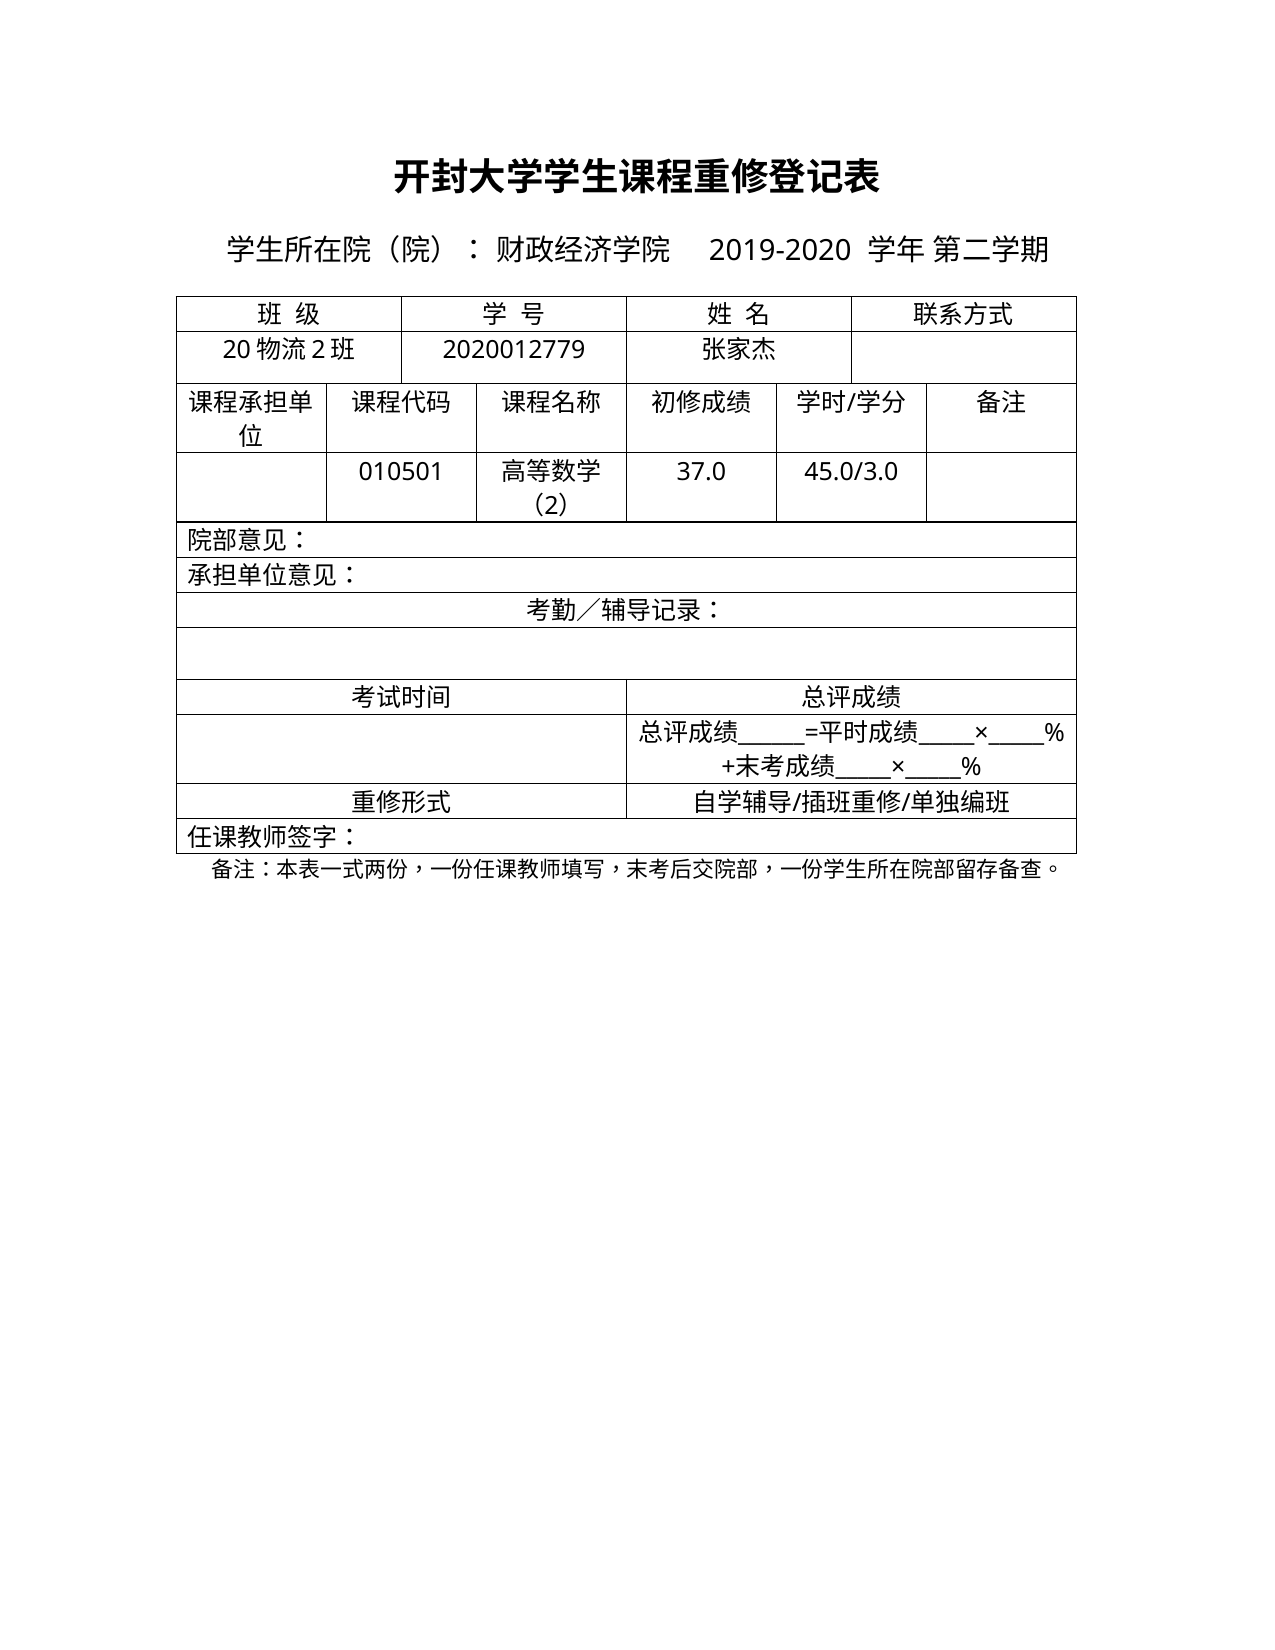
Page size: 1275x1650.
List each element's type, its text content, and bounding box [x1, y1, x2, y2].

table_cell [177, 453, 326, 521]
table_cell [852, 332, 1076, 383]
table_header 班 级 [177, 297, 401, 331]
table_cell [177, 628, 1076, 679]
table_header 总评成绩 [627, 680, 1076, 714]
table_header 学 号 [402, 297, 626, 331]
table_header 课程名称 [477, 384, 626, 452]
table_cell 总评成绩______=平时成绩_____×_____% +末考成绩_____×_____% [627, 715, 1076, 783]
table_cell [927, 453, 1076, 521]
text 备注：本表一式两份，一份任课教师填写，末考后交院部，一份学生所在院部留存备查。 [187, 854, 1087, 884]
text 开封大学学生课程重修登记表 [187, 150, 1087, 201]
table_header 考试时间 [177, 680, 626, 714]
table_cell 张家杰 [627, 332, 851, 383]
table_cell 高等数学（2） [477, 453, 626, 521]
table_header 院部意见： [177, 523, 1076, 557]
table_cell 自学辅导/插班重修/单独编班 [627, 784, 1076, 818]
table_header 姓 名 [627, 297, 851, 331]
table_cell 37.0 [627, 453, 776, 521]
table_header 学时/学分 [777, 384, 926, 452]
text 学生所在院（院）： 财政经济学院 2019-2020 学年 第二学期 [187, 229, 1087, 269]
table_header 初修成绩 [627, 384, 776, 452]
table_cell 考勤／辅导记录： [177, 593, 1076, 627]
table_cell [177, 715, 626, 783]
table_header 任课教师签字： [177, 819, 1076, 853]
table_cell 2020012779 [402, 332, 626, 383]
table_cell 承担单位意见： [177, 558, 1076, 592]
table_cell 45.0/3.0 [777, 453, 926, 521]
table_cell 重修形式 [177, 784, 626, 818]
table_header 课程代码 [327, 384, 476, 452]
table_header 课程承担单位 [177, 384, 326, 452]
table_header 备注 [927, 384, 1076, 452]
table_header 联系方式 [852, 297, 1076, 331]
table_cell 010501 [327, 453, 476, 521]
table_cell 20物流2班 [177, 332, 401, 383]
